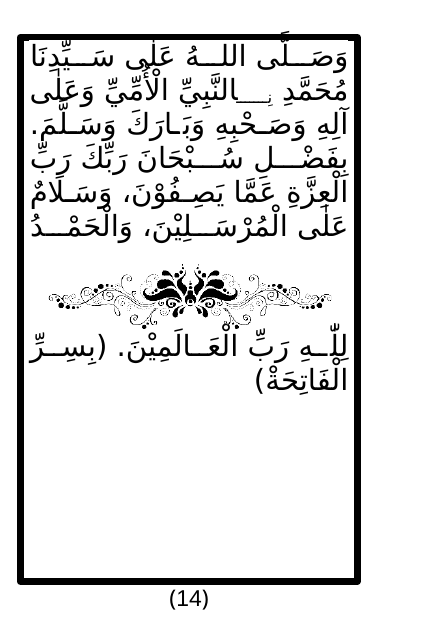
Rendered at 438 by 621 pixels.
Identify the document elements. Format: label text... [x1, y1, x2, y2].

text وَصَلَّى اللهُ عَلٰى سَيِّدِنَا مُحَمَّدِ نِالنَّبِيِّ الْأُمِّيِّ وَعَلٰى آلِهِ وَصَحْبِهِ وَبَارَكَ وَسَلَّمَ. بِفَضْلِ سُبْحَانَ رَبِّكَ رَبِّ الْعِزَّةِ عَمَّا يَصِفُوْنَ، وَسَلَامٌ عَلٰى الْمُرْسَلِيْنَ، وَالْحَمْدُ لِلّٰهِ رَبِّ الْعَالَمِيْنَ. (بِسِرِّ الْفَاتِحَةْ) [29, 40, 348, 397]
picture [48, 264, 332, 329]
